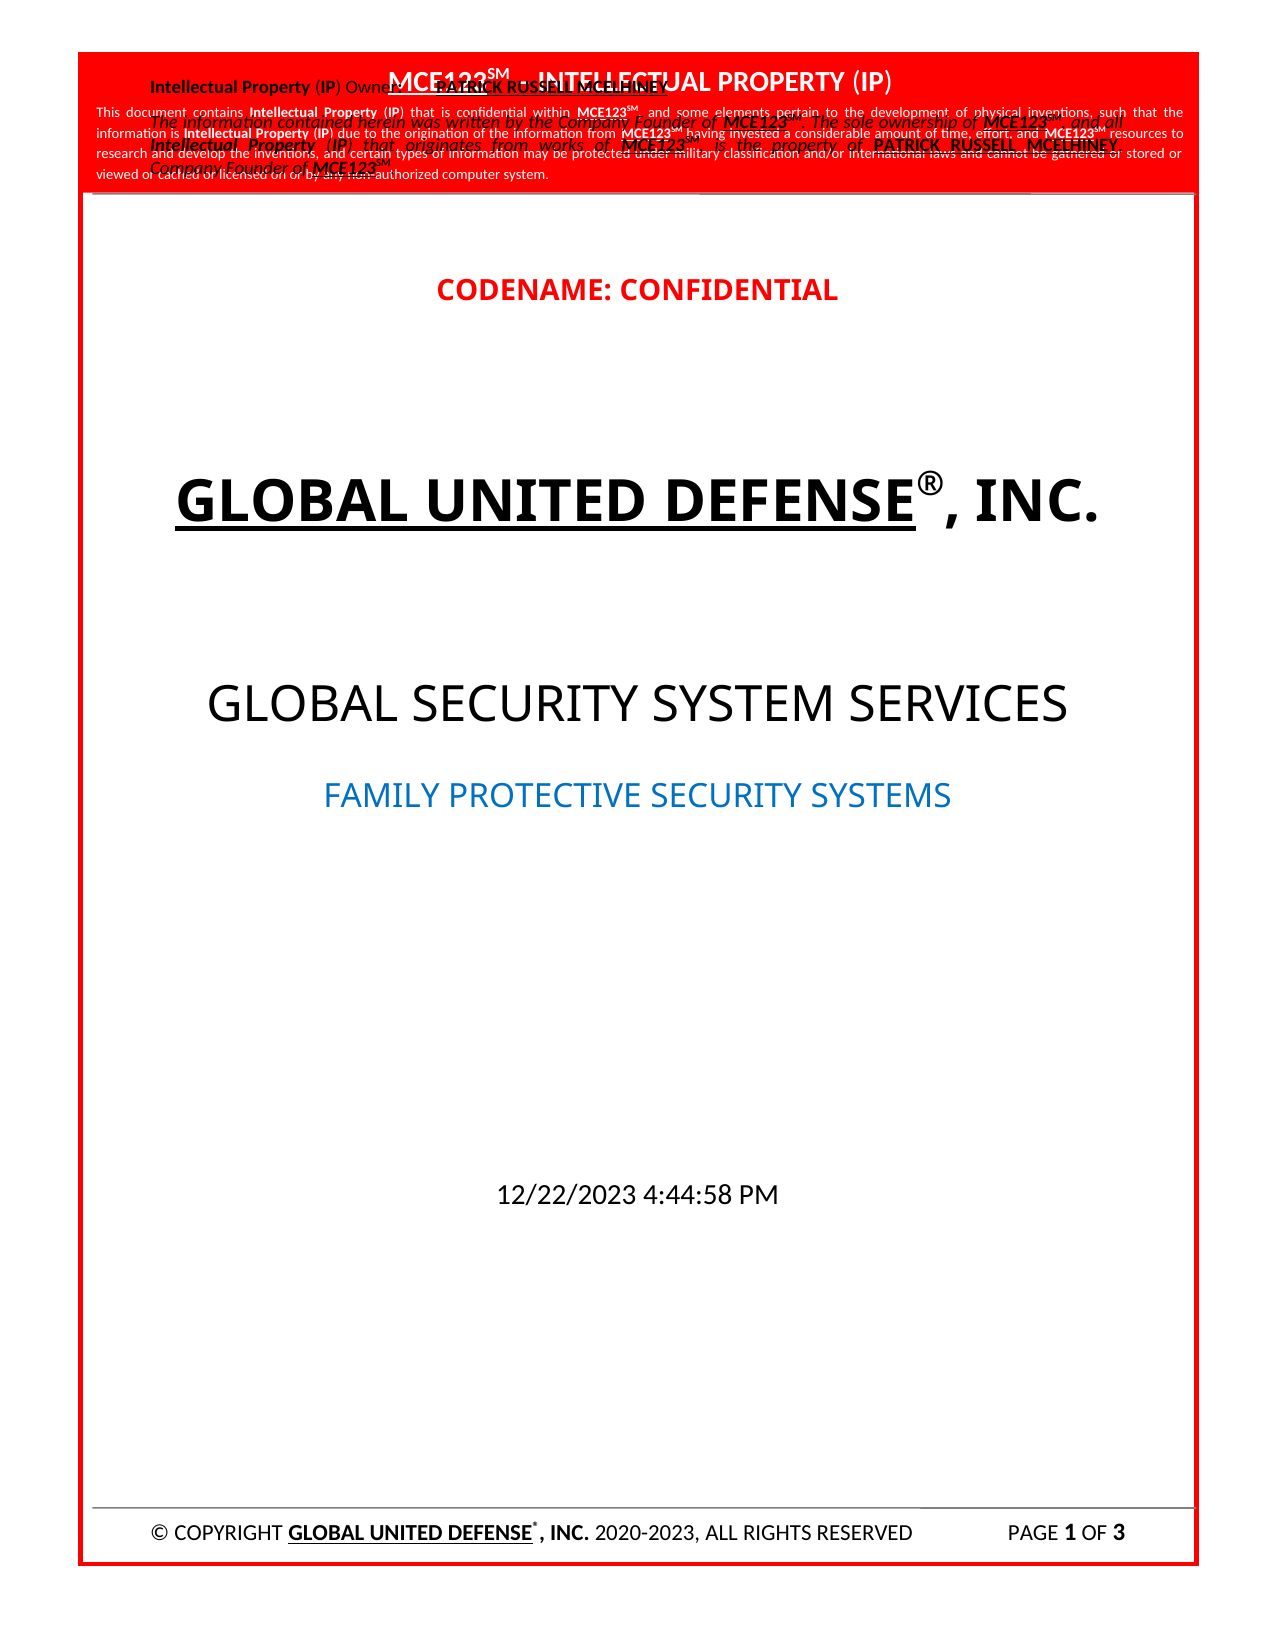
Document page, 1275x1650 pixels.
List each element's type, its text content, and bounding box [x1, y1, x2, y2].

text GLOBAL UNITED DEFENSE®, INC. [150, 459, 1125, 539]
text CODENAME: CONFIDENTIAL [150, 269, 1125, 309]
text GLOBAL SECURITY SYSTEM SERVICES [150, 668, 1125, 736]
text 12/22/2023 4:44:58 PM [150, 1176, 1125, 1212]
subtitle FAMILY PROTECTIVE SECURITY SYSTEMS [150, 772, 1125, 817]
